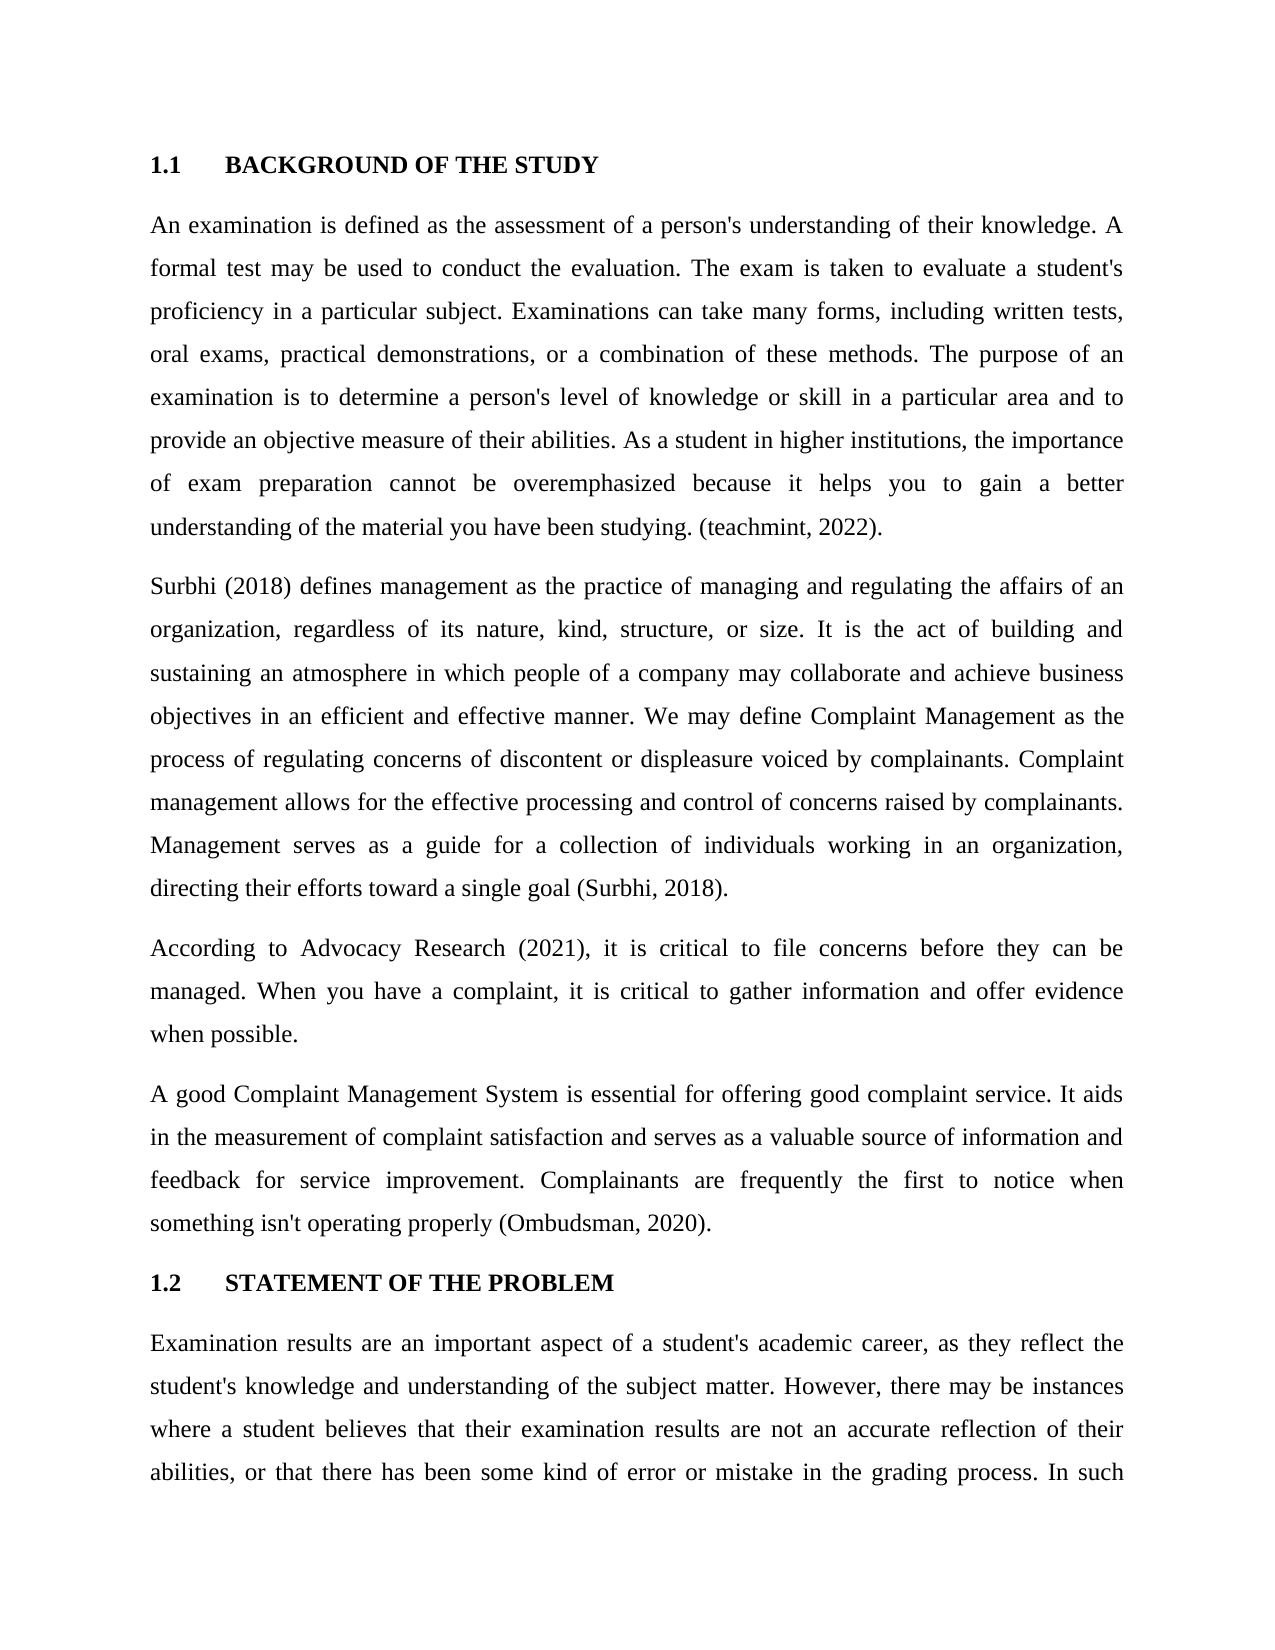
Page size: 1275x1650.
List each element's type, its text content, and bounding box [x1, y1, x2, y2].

text A good Complaint Management System is essential for offering good complaint service. It aids in the measurement of complaint satisfaction and serves as a valuable source of information and feedback for service improvement. Complainants are frequently the first to notice when something isn't operating properly (Ombudsman, 2020). [150, 1079, 1125, 1237]
text 1.1 BACKGROUND OF THE STUDY [150, 150, 1125, 179]
text An examination is defined as the assessment of a person's understanding of their knowledge. A formal test may be used to conduct the evaluation. The exam is taken to evaluate a student's proficiency in a particular subject. Examinations can take many forms, including written tests, oral exams, practical demonstrations, or a combination of these methods. The purpose of an examination is to determine a person's level of knowledge or skill in a particular area and to provide an objective measure of their abilities. As a student in higher institutions, the importance of exam preparation cannot be overemphasized because it helps you to gain a better understanding of the material you have been studying. (teachmint, 2022). [150, 210, 1125, 540]
text 1.2 STATEMENT OF THE PROBLEM [150, 1268, 1125, 1297]
text Surbhi (2018) defines management as the practice of managing and regulating the affairs of an organization, regardless of its nature, kind, structure, or size. It is the act of building and sustaining an atmosphere in which people of a company may collaborate and achieve business objectives in an efficient and effective manner. We may define Complaint Management as the process of regulating concerns of discontent or displeasure voiced by complainants. Complaint management allows for the effective processing and control of concerns raised by complainants. Management serves as a guide for a collection of individuals working in an organization, directing their efforts toward a single goal (Surbhi, 2018). [150, 571, 1125, 902]
text According to Advocacy Research (2021), it is critical to file concerns before they can be managed. When you have a complaint, it is critical to gather information and offer evidence when possible. [150, 933, 1125, 1048]
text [150, 1328, 1125, 1486]
